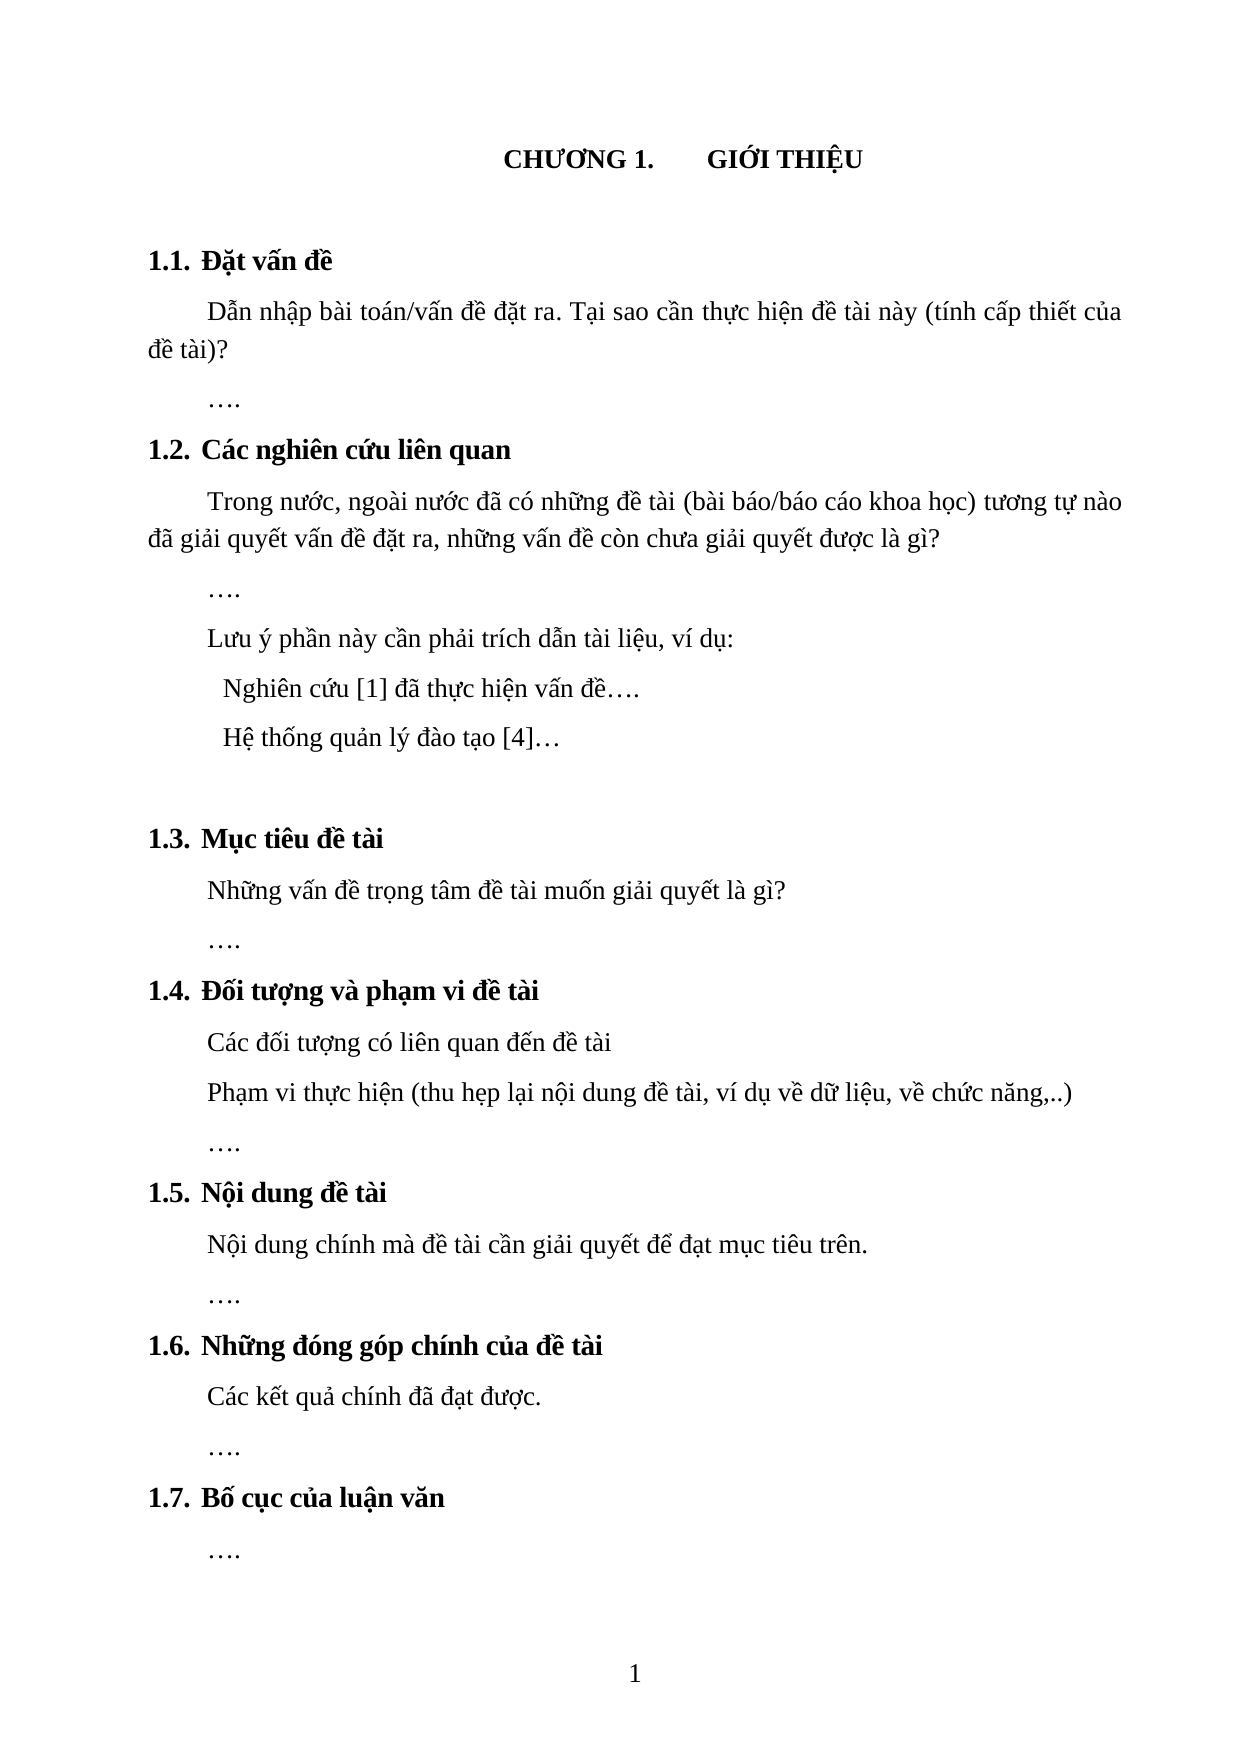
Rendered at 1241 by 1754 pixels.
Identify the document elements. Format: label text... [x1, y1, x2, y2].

subtitle Các nghiên cứu liên quan [148, 432, 1122, 466]
text …. [148, 1430, 1122, 1461]
text Các kết quả chính đã đạt được. [148, 1380, 1122, 1412]
subtitle Những đóng góp chính của đề tài [148, 1328, 1122, 1361]
text …. [148, 923, 1122, 955]
subtitle Đối tượng và phạm vi đề tài [148, 973, 1122, 1007]
text Các đối tượng có liên quan đến đề tài [148, 1026, 1122, 1057]
subtitle GIỚI THIỆU [244, 143, 1122, 174]
text …. [148, 382, 1122, 414]
text Trong nước, ngoài nước đã có những đề tài (bài báo/báo cáo khoa học) tương tự nào đã giải quyết vấn đề đặt ra, những vấn đề còn chưa giải quyết được là gì? [148, 485, 1122, 553]
text Những vấn đề trọng tâm đề tài muốn giải quyết là gì? [148, 874, 1122, 905]
subtitle Đặt vấn đề [148, 243, 1122, 276]
subtitle Nội dung đề tài [148, 1175, 1122, 1209]
text Nội dung chính mà đề tài cần giải quyết để đạt mục tiêu trên. [148, 1228, 1122, 1259]
subtitle Bố cục của luận văn [148, 1480, 1122, 1513]
text Lưu ý phần này cần phải trích dẫn tài liệu, ví dụ: [148, 622, 1122, 653]
text …. [148, 1278, 1122, 1309]
text Nghiên cứu [1] đã thực hiện vấn đề…. [148, 672, 1122, 703]
text …. [148, 1126, 1122, 1157]
text …. [148, 572, 1122, 603]
text …. [148, 1533, 1122, 1564]
text Hệ thống quản lý đào tạo [4]… [148, 721, 1122, 753]
subtitle Mục tiêu đề tài [148, 821, 1122, 854]
text Dẫn nhập bài toán/vấn đề đặt ra. Tại sao cần thực hiện đề tài này (tính cấp thiết của đề tài)? [148, 295, 1122, 364]
text Phạm vi thực hiện (thu hẹp lại nội dung đề tài, ví dụ về dữ liệu, về chức năng,..) [148, 1076, 1122, 1107]
